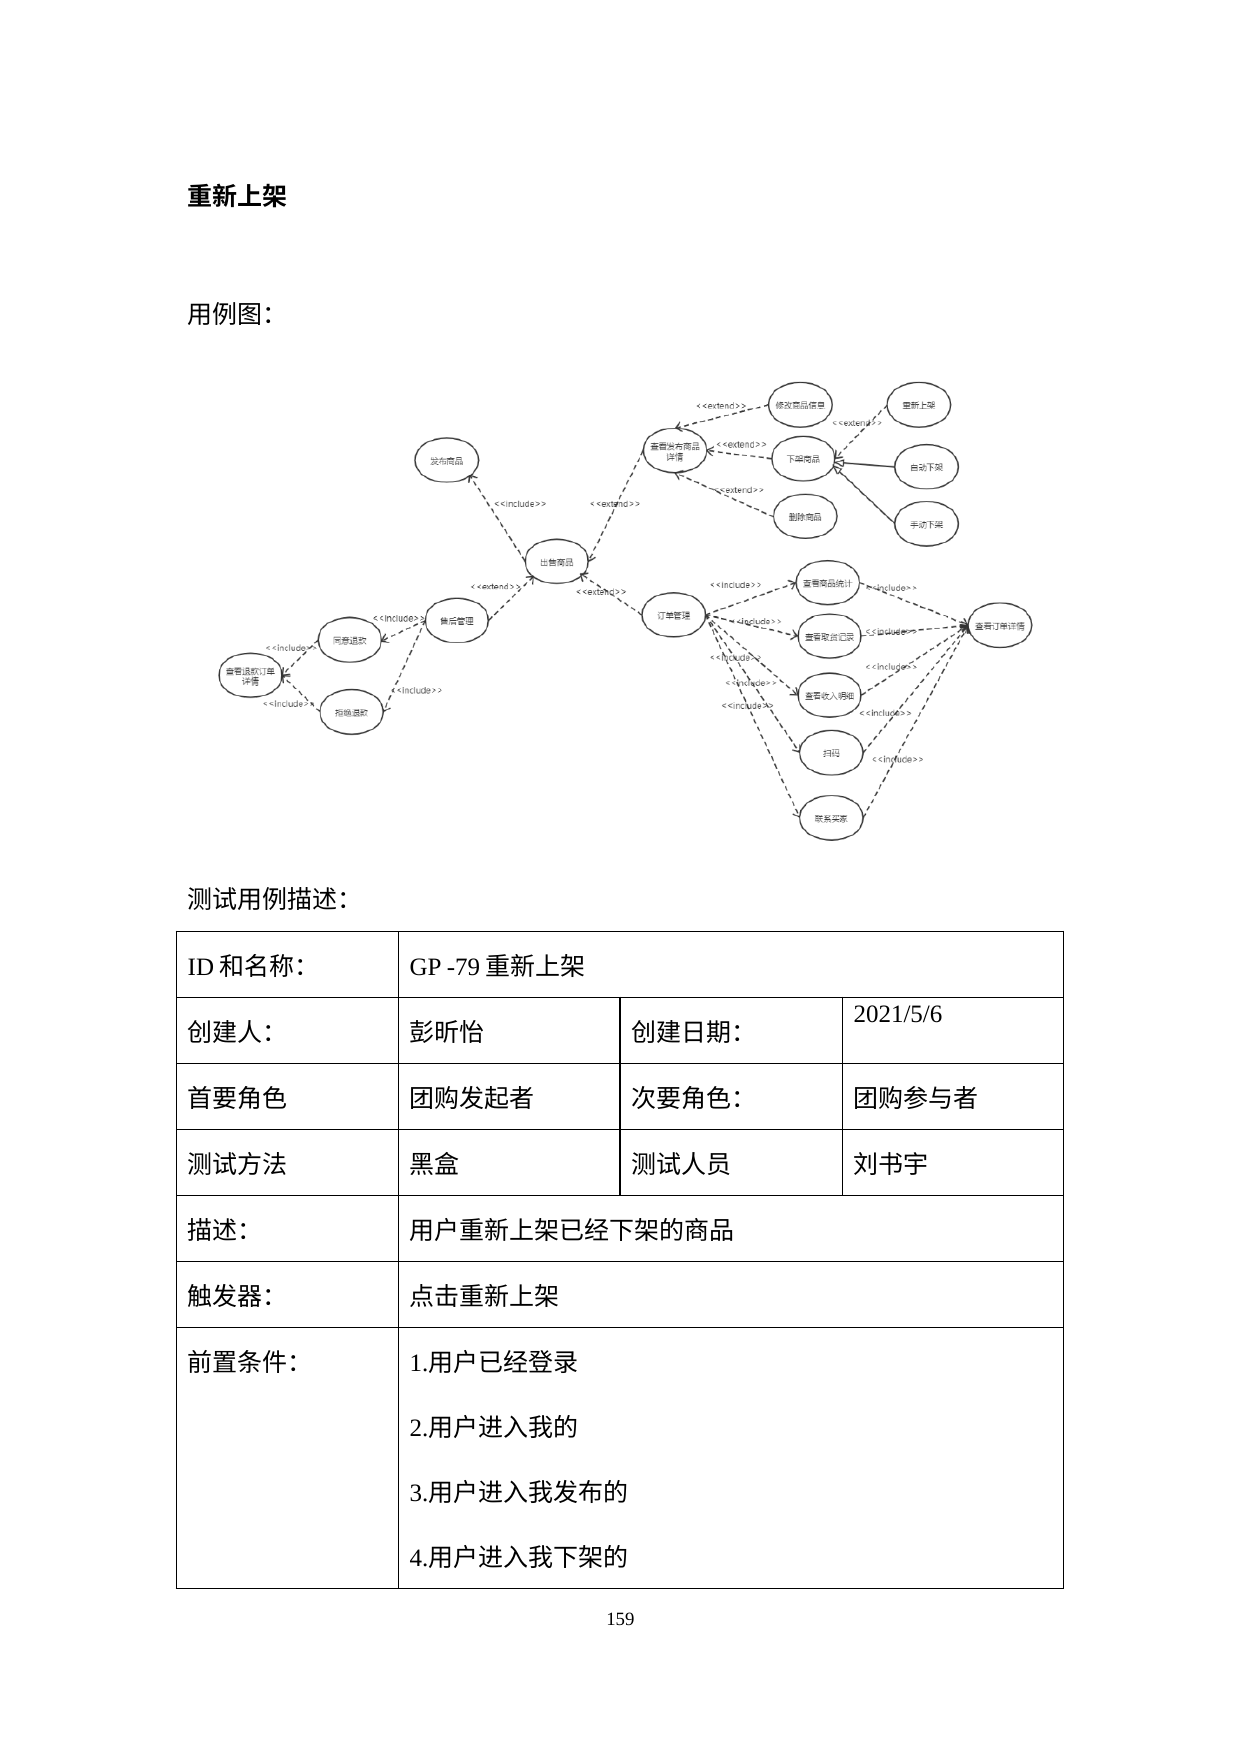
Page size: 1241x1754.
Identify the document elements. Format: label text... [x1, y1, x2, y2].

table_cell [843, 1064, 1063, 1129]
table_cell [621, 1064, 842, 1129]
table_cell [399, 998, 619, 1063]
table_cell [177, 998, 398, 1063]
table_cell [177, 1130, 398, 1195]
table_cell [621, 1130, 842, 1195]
text 用例图： [187, 281, 1053, 346]
subtitle 重新上架 [187, 162, 1053, 227]
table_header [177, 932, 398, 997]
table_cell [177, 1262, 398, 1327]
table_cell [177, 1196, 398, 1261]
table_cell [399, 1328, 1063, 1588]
text 测试用例描述： [187, 866, 1053, 931]
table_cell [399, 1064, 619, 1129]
picture [187, 355, 1053, 856]
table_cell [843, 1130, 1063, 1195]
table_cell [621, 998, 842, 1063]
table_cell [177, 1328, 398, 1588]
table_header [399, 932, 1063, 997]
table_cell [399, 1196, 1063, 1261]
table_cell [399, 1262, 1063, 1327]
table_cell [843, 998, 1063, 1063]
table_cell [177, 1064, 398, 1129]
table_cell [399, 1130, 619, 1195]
